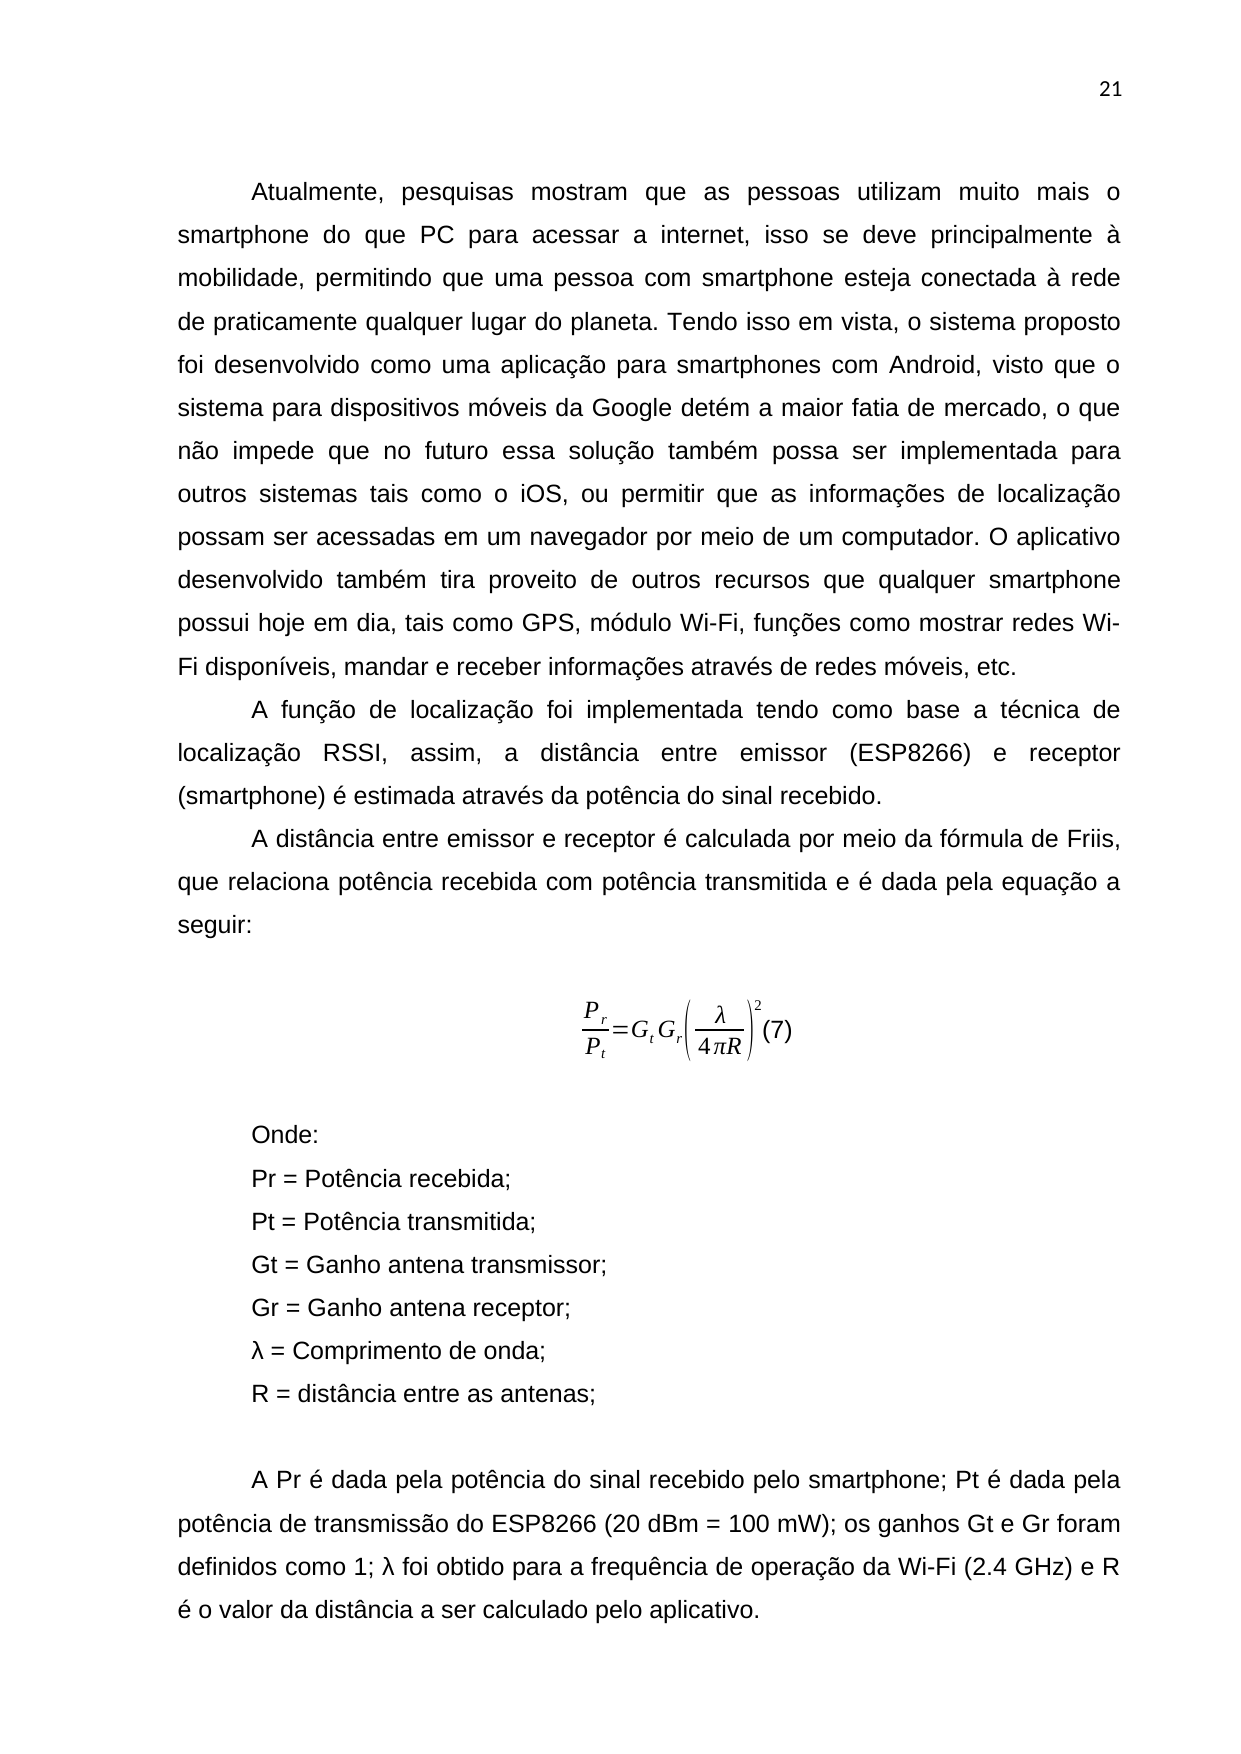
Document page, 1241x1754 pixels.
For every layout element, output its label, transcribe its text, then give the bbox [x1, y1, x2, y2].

text A função de localização foi implementada tendo como base a técnica de localização RSSI, assim, a distância entre emissor (ESP8266) e receptor (smartphone) é estimada através da potência do sinal recebido. [177, 695, 1122, 810]
text A Pr é dada pela potência do sinal recebido pelo smartphone; Pt é dada pela potência de transmissão do ESP8266 (20 dBm = 100 mW); os ganhos Gt e Gr foram definidos como 1; λ foi obtido para a frequência de operação da Wi-Fi (2.4 GHz) e R é o valor da distância a ser calculado pelo aplicativo. [177, 1465, 1122, 1623]
text Gr = Ganho antena receptor; [177, 1293, 1122, 1322]
text Gt = Ganho antena transmissor; [177, 1250, 1122, 1278]
text R = distância entre as antenas; [177, 1379, 1122, 1408]
text (7) [177, 997, 1122, 1063]
text Pt = Potência transmitida; [177, 1207, 1122, 1235]
text λ = Comprimento de onda; [177, 1336, 1122, 1365]
text Onde: [177, 1120, 1122, 1149]
text Atualmente, pesquisas mostram que as pessoas utilizam muito mais o smartphone do que PC para acessar a internet, isso se deve principalmente à mobilidade, permitindo que uma pessoa com smartphone esteja conectada à rede de praticamente qualquer lugar do planeta. Tendo isso em vista, o sistema proposto foi desenvolvido como uma aplicação para smartphones com Android, visto que o sistema para dispositivos móveis da Google detém a maior fatia de mercado, o que não impede que no futuro essa solução também possa ser implementada para outros sistemas tais como o iOS, ou permitir que as informações de localização possam ser acessadas em um navegador por meio de um computador. O aplicativo desenvolvido também tira proveito de outros recursos que qualquer smartphone possui hoje em dia, tais como GPS, módulo Wi-Fi, funções como mostrar redes Wi-Fi disponíveis, mandar e receber informações através de redes móveis, etc. [177, 177, 1122, 680]
text A distância entre emissor e receptor é calculada por meio da fórmula de Friis, que relaciona potência recebida com potência transmitida e é dada pela equação a seguir: [177, 824, 1122, 939]
text Pr = Potência recebida; [177, 1163, 1122, 1192]
